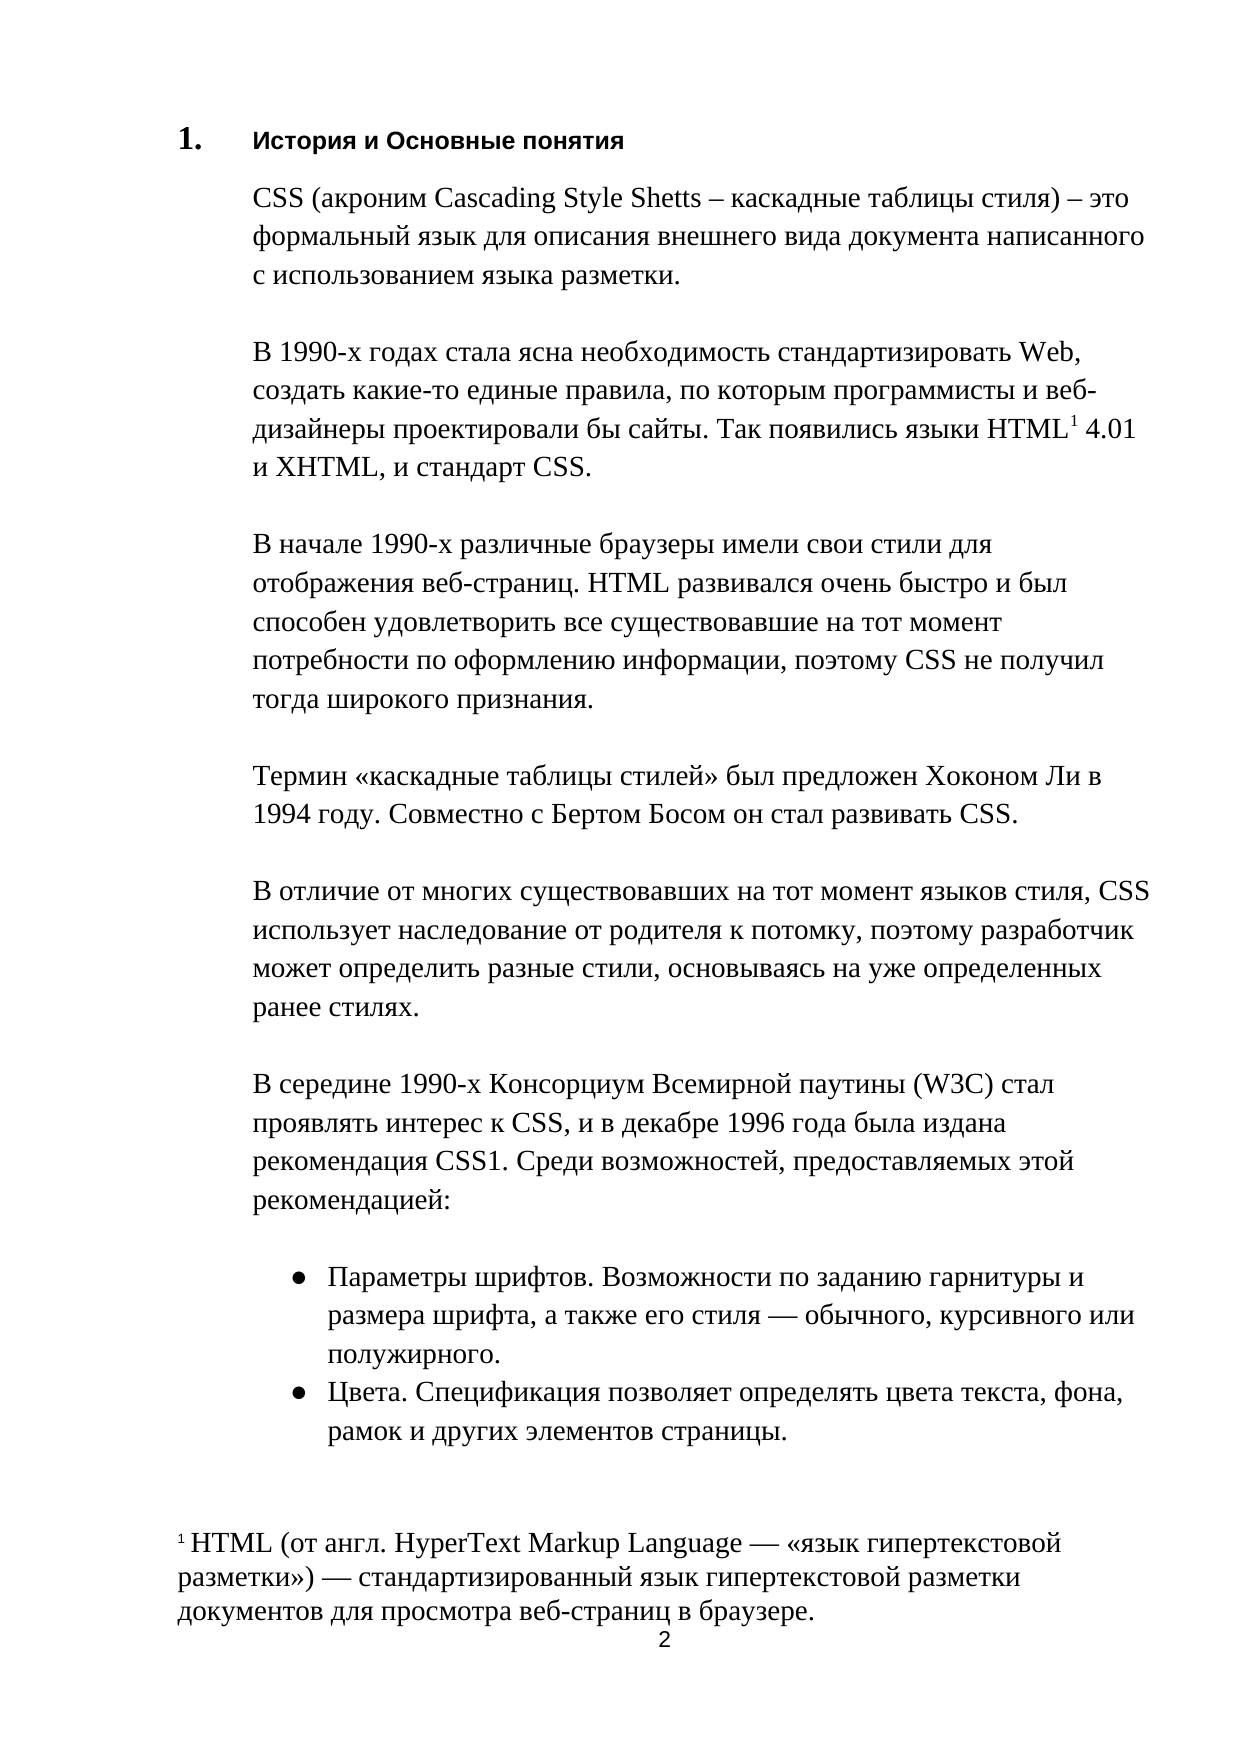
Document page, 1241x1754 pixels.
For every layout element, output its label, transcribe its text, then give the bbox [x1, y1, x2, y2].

list Параметры шрифтов. Возможности по заданию гарнитуры и размера шрифта, а также его стиля — обычного, курсивного или полужирного. [290, 1259, 1152, 1369]
text В 1990-х годах стала ясна необходимость стандартизировать Web, создать какие-то единые правила, по которым программисты и веб-дизайнеры проектировали бы сайты. Так появились языки HTML 4.01 и XHTML, и стандарт CSS. [252, 334, 1152, 483]
text Термин «каскадные таблицы стилей» был предложен Хоконом Ли в 1994 году. Совместно с Бертом Босом он стал развивать CSS. [252, 758, 1152, 830]
text В отличие от многих существовавших на тот момент языков стиля, CSS использует наследование от родителя к потомку, поэтому разработчик может определить разные стили, основываясь на уже определенных ранее стилях. [252, 873, 1152, 1023]
text В начале 1990-х различные браузеры имели свои стили для отображения веб-страниц. HTML развивался очень быстро и был способен удовлетворить все существовавшие на тот момент потребности по оформлению информации, поэтому CSS не получил тогда широкого признания. [252, 527, 1152, 714]
text CSS (акроним Cascading Style Shetts – каскадные таблицы стиля) – это формальный язык для описания внешнего вида документа написанного с использованием языка разметки. [252, 180, 1152, 290]
text В середине 1990-х Консорциум Всемирной паутины (W3C) стал проявлять интерес к CSS, и в декабре 1996 года была издана рекомендация CSS1. Среди возможностей, предоставляемых этой рекомендацией: [252, 1066, 1152, 1215]
list Цвета. Спецификация позволяет определять цвета текста, фона, рамок и других элементов страницы. [290, 1374, 1152, 1447]
subtitle История и Основные понятия [177, 118, 1152, 156]
